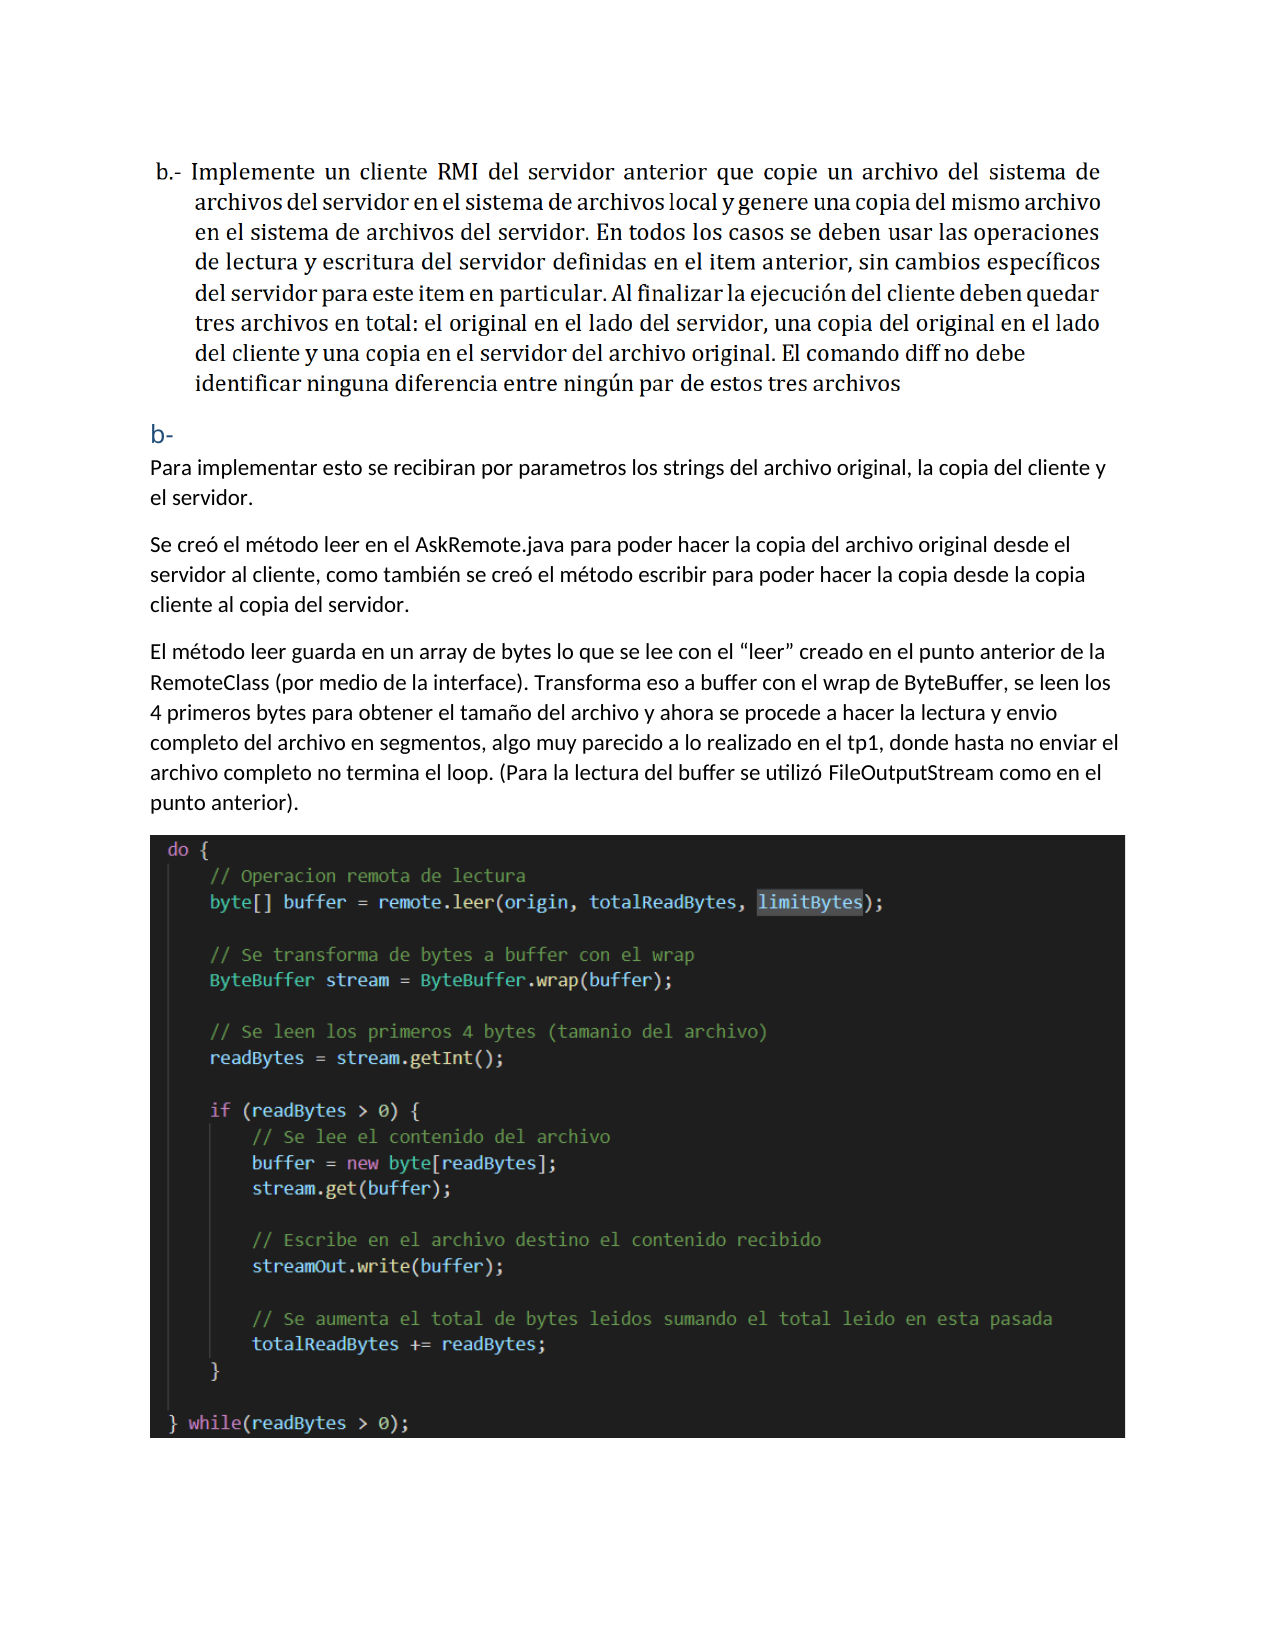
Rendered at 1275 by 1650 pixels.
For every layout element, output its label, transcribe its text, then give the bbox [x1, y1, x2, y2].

text Para implementar esto se recibiran por parametros los strings del archivo original, la copia del cliente y el servidor. [150, 453, 1125, 511]
picture [150, 835, 1125, 1438]
text El método leer guarda en un array de bytes lo que se lee con el “leer” creado en el punto anterior de la RemoteClass (por medio de la interface). Transforma eso a buffer con el wrap de ByteBuffer, se leen los 4 primeros bytes para obtener el tamaño del archivo y ahora se procede a hacer la lectura y envio completo del archivo en segmentos, algo muy parecido a lo realizado en el tp1, donde hasta no enviar el archivo completo no termina el loop. (Para la lectura del buffer se utilizó FileOutputStream como en el punto anterior). [150, 637, 1125, 817]
picture [150, 150, 1125, 410]
text Se creó el método leer en el AskRemote.java para poder hacer la copia del archivo original desde el servidor al cliente, como también se creó el método escribir para poder hacer la copia desde la copia cliente al copia del servidor. [150, 530, 1125, 619]
subtitle b- [150, 416, 1125, 450]
